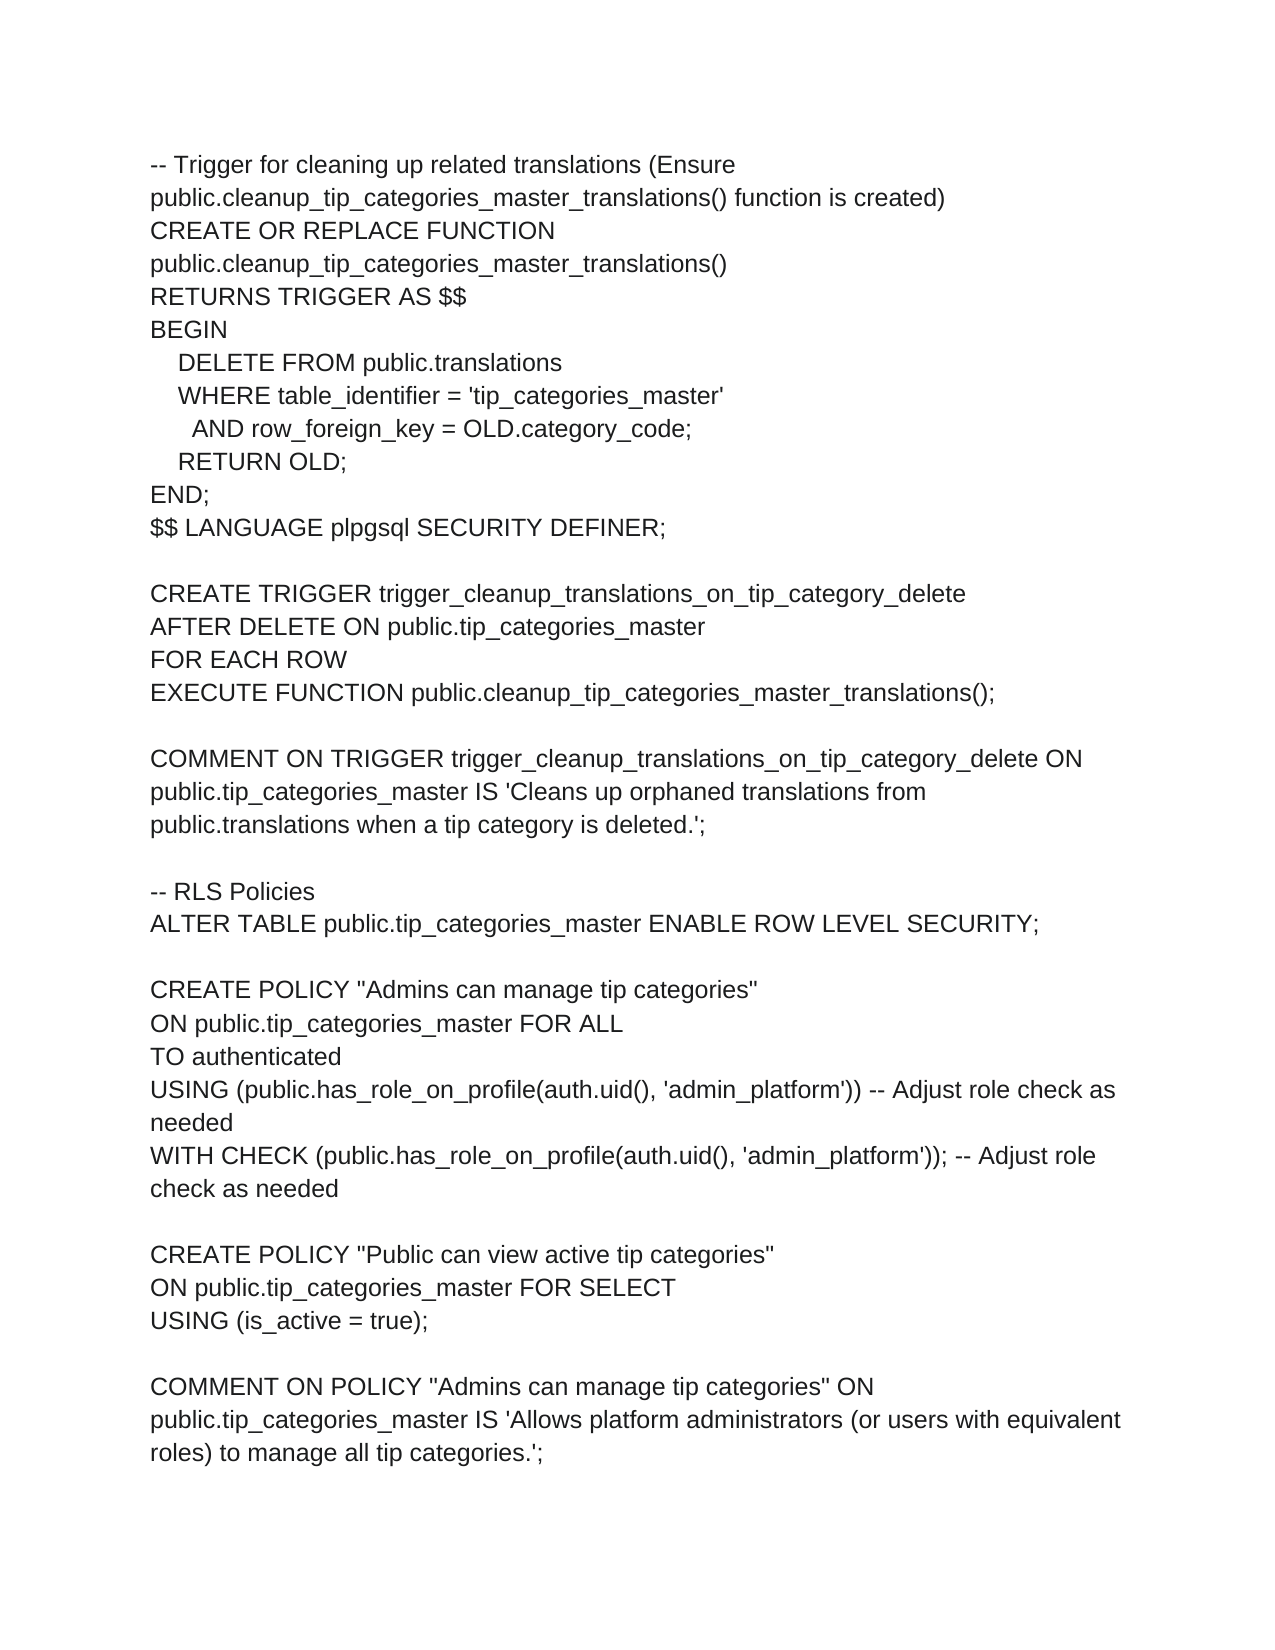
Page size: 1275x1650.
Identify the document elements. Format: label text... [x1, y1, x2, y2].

text AFTER DELETE ON public.tip_categories_master [150, 612, 1125, 641]
text WHERE table_identifier = 'tip_categories_master' [150, 381, 1125, 410]
text COMMENT ON TRIGGER trigger_cleanup_translations_on_tip_category_delete ON public.tip_categories_master IS 'Cleans up orphaned translations from public.translations when a tip category is deleted.'; [150, 744, 1125, 839]
text AND row_foreign_key = OLD.category_code; [150, 414, 1125, 443]
text BEGIN [150, 315, 1125, 344]
text CREATE TRIGGER trigger_cleanup_translations_on_tip_category_delete [150, 579, 1125, 608]
text FOR EACH ROW [150, 645, 1125, 674]
text RETURNS TRIGGER AS $$ [150, 282, 1125, 311]
text EXECUTE FUNCTION public.cleanup_tip_categories_master_translations(); [150, 678, 1125, 707]
text -- Trigger for cleaning up related translations (Ensure public.cleanup_tip_categories_master_translations() function is created) [150, 150, 1125, 212]
text -- RLS Policies [150, 876, 1125, 905]
text CREATE POLICY "Public can view active tip categories" [150, 1240, 1125, 1268]
text WITH CHECK (public.has_role_on_profile(auth.uid(), 'admin_platform')); -- Adjust role check as needed [150, 1141, 1125, 1202]
text COMMENT ON POLICY "Admins can manage tip categories" ON public.tip_categories_master IS 'Allows platform administrators (or users with equivalent roles) to manage all tip categories.'; [150, 1372, 1125, 1467]
text ON public.tip_categories_master FOR SELECT [150, 1273, 1125, 1301]
text RETURN OLD; [150, 447, 1125, 476]
text USING (is_active = true); [150, 1306, 1125, 1334]
text TO authenticated [150, 1042, 1125, 1070]
text USING (public.has_role_on_profile(auth.uid(), 'admin_platform')) -- Adjust role check as needed [150, 1074, 1125, 1136]
text ON public.tip_categories_master FOR ALL [150, 1008, 1125, 1037]
text CREATE OR REPLACE FUNCTION public.cleanup_tip_categories_master_translations() [150, 216, 1125, 278]
text $$ LANGUAGE plpgsql SECURITY DEFINER; [150, 513, 1125, 542]
text END; [150, 480, 1125, 509]
text CREATE POLICY "Admins can manage tip categories" [150, 976, 1125, 1004]
text DELETE FROM public.translations [150, 348, 1125, 377]
text ALTER TABLE public.tip_categories_master ENABLE ROW LEVEL SECURITY; [150, 909, 1125, 938]
